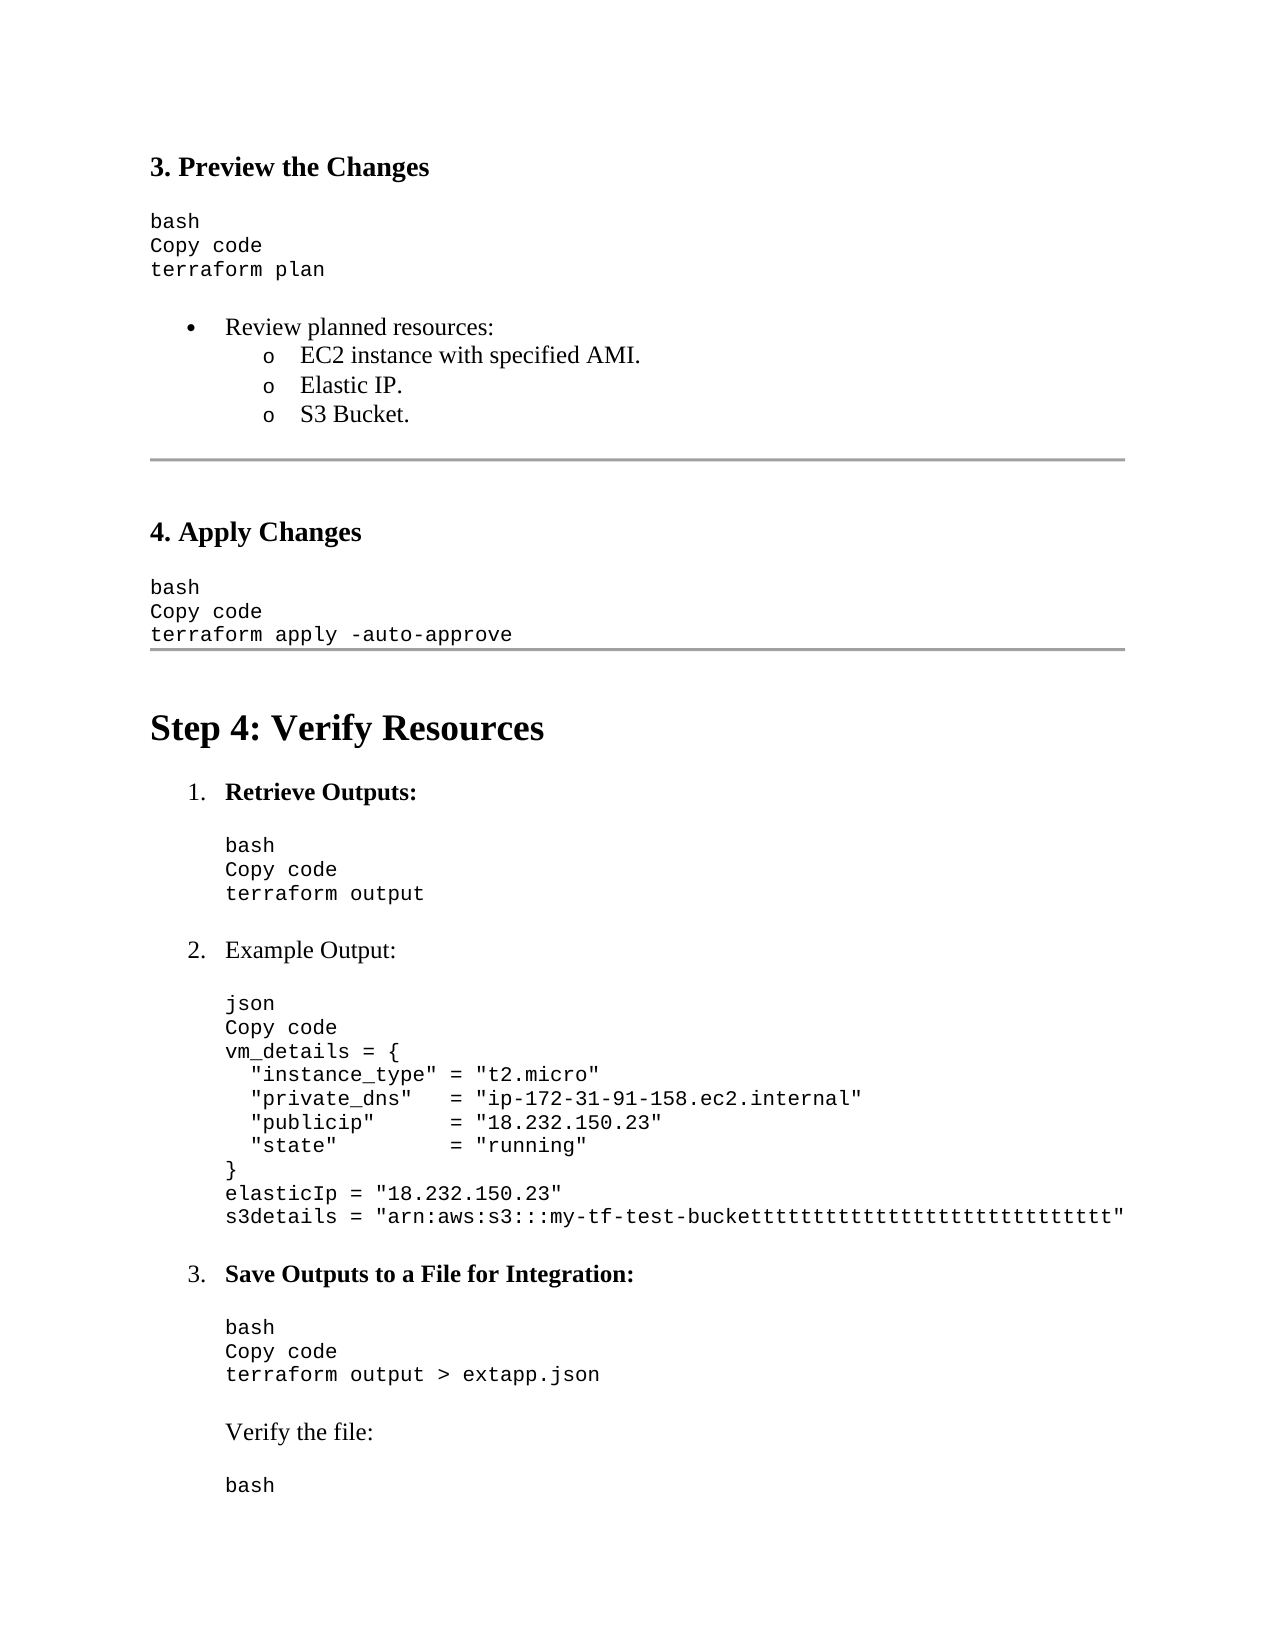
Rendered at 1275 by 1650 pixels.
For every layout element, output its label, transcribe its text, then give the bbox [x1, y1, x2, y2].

text bash [225, 1317, 1125, 1341]
text bash [225, 1475, 1125, 1499]
text Copy code [225, 859, 1125, 883]
list EC2 instance with specified AMI. [262, 340, 1125, 370]
text terraform plan [150, 259, 1125, 282]
list Retrieve Outputs: [187, 777, 1125, 806]
text Copy code [225, 1017, 1125, 1041]
text bash [150, 212, 1125, 235]
text Step 4: Verify Resources [150, 705, 1125, 748]
text terraform output > extapp.json [225, 1364, 1125, 1388]
text bash [225, 835, 1125, 859]
text 3. Preview the Changes [150, 150, 1125, 182]
list Review planned resources: [187, 312, 1125, 340]
text terraform apply -auto-approve [150, 624, 1125, 648]
text "instance_type" = "t2.micro" [225, 1064, 1125, 1088]
text } [225, 1159, 1125, 1183]
list Elastic IP. [262, 370, 1125, 399]
text s3details = "arn:aws:s3:::my-tf-test-buckettttttttttttttttttttttttttttt" [225, 1206, 1125, 1230]
text "publicip" = "18.232.150.23" [225, 1112, 1125, 1135]
text Copy code [225, 1341, 1125, 1364]
list Save Outputs to a File for Integration: [187, 1259, 1125, 1288]
list Example Output: [187, 936, 1125, 964]
text 4. Apply Changes [150, 516, 1125, 548]
text elasticIp = "18.232.150.23" [225, 1183, 1125, 1206]
text vm_details = { [225, 1041, 1125, 1064]
list S3 Bucket. [262, 399, 1125, 429]
text Copy code [150, 601, 1125, 624]
text "state" = "running" [225, 1135, 1125, 1159]
text Copy code [150, 235, 1125, 259]
text "private_dns" = "ip-172-31-91-158.ec2.internal" [225, 1088, 1125, 1112]
text json [225, 993, 1125, 1017]
text bash [150, 577, 1125, 601]
text terraform output [225, 883, 1125, 906]
text Verify the file: [225, 1417, 1125, 1446]
